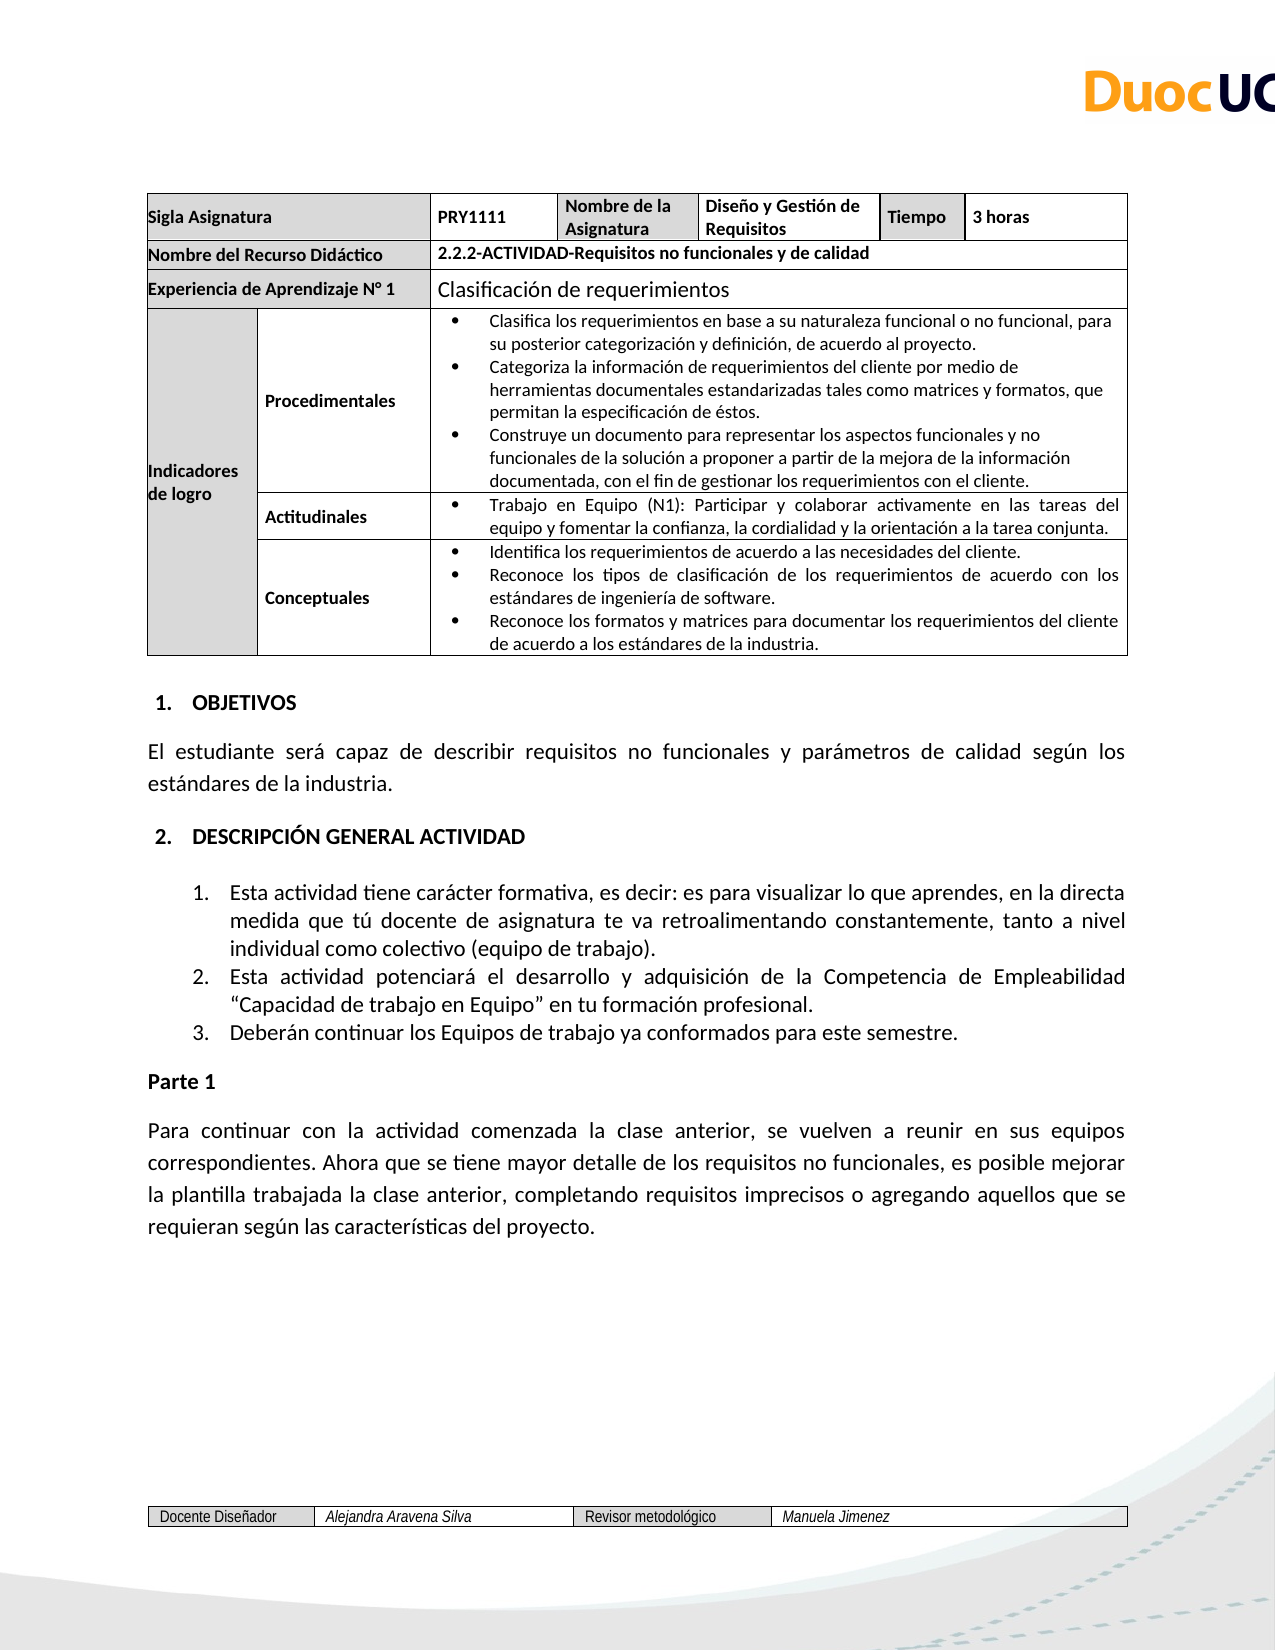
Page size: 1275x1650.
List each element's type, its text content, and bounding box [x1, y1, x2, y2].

table_header Diseño y Gestión de Requisitos [699, 194, 879, 239]
text El estudiante será capaz de describir requisitos no funcionales y parámetros de calidad según los estándares de la industria. [148, 737, 1127, 797]
table_cell Conceptuales [258, 540, 430, 655]
table_cell Clasifica los requerimientos en base a su naturaleza funcional o no funcional, para su posterior categorización y definición, de acuerdo al proyecto. Categoriza la información de requerimientos del cliente por medio de herramientas documentales estandarizadas tales como matrices y formatos, que permitan la especificación de éstos. Construye un documento para representar los aspectos funcionales y no funcionales de la solución a proponer a partir de la mejora de la información documentada, con el fin de gestionar los requerimientos con el cliente. [431, 309, 1127, 492]
picture [0, 1372, 1275, 1650]
table_cell Nombre del Recurso Didáctico [148, 241, 430, 269]
table_cell 2.2.2-ACTIVIDAD-Requisitos no funcionales y de calidad [431, 241, 1127, 269]
list DESCRIPCIÓN GENERAL ACTIVIDAD [154, 822, 1127, 850]
table_cell Procedimentales [258, 309, 430, 492]
text Parte 1 [148, 1067, 1127, 1095]
text Para continuar con la actividad comenzada la clase anterior, se vuelven a reunir en sus equipos correspondientes. Ahora que se tiene mayor detalle de los requisitos no funcionales, es posible mejorar la plantilla trabajada la clase anterior, completando requisitos imprecisos o agregando aquellos que se requieran según las características del proyecto. [148, 1116, 1127, 1241]
list OBJETIVOS [154, 688, 1127, 716]
table_cell Experiencia de Aprendizaje N° 1 [148, 270, 430, 308]
list Esta actividad potenciará el desarrollo y adquisición de la Competencia de Empleabilidad “Capacidad de trabajo en Equipo” en tu formación profesional. [192, 962, 1127, 1018]
table_cell Actitudinales [258, 493, 430, 539]
list Esta actividad tiene carácter formativa, es decir: es para visualizar lo que aprendes, en la directa medida que tú docente de asignatura te va retroalimentando constantemente, tanto a nivel individual como colectivo (equipo de trabajo). [192, 878, 1127, 962]
picture [1084, 56, 1275, 124]
table_cell Identifica los requerimientos de acuerdo a las necesidades del cliente. Reconoce los tipos de clasificación de los requerimientos de acuerdo con los estándares de ingeniería de software. Reconoce los formatos y matrices para documentar los requerimientos del cliente de acuerdo a los estándares de la industria. [431, 540, 1127, 655]
table_header Nombre de la Asignatura [558, 194, 698, 239]
table_header Sigla Asignatura [148, 194, 430, 239]
table_cell Clasificación de requerimientos [431, 270, 1127, 308]
table_header Tiempo [881, 194, 964, 239]
table_header PRY1111 [431, 194, 557, 239]
table_header 3 horas [966, 194, 1127, 239]
list Deberán continuar los Equipos de trabajo ya conformados para este semestre. [192, 1018, 1127, 1046]
table_cell Indicadores de logro [148, 309, 257, 655]
table_cell Trabajo en Equipo (N1): Participar y colaborar activamente en las tareas del equipo y fomentar la confianza, la cordialidad y la orientación a la tarea conjunta. [431, 493, 1127, 539]
